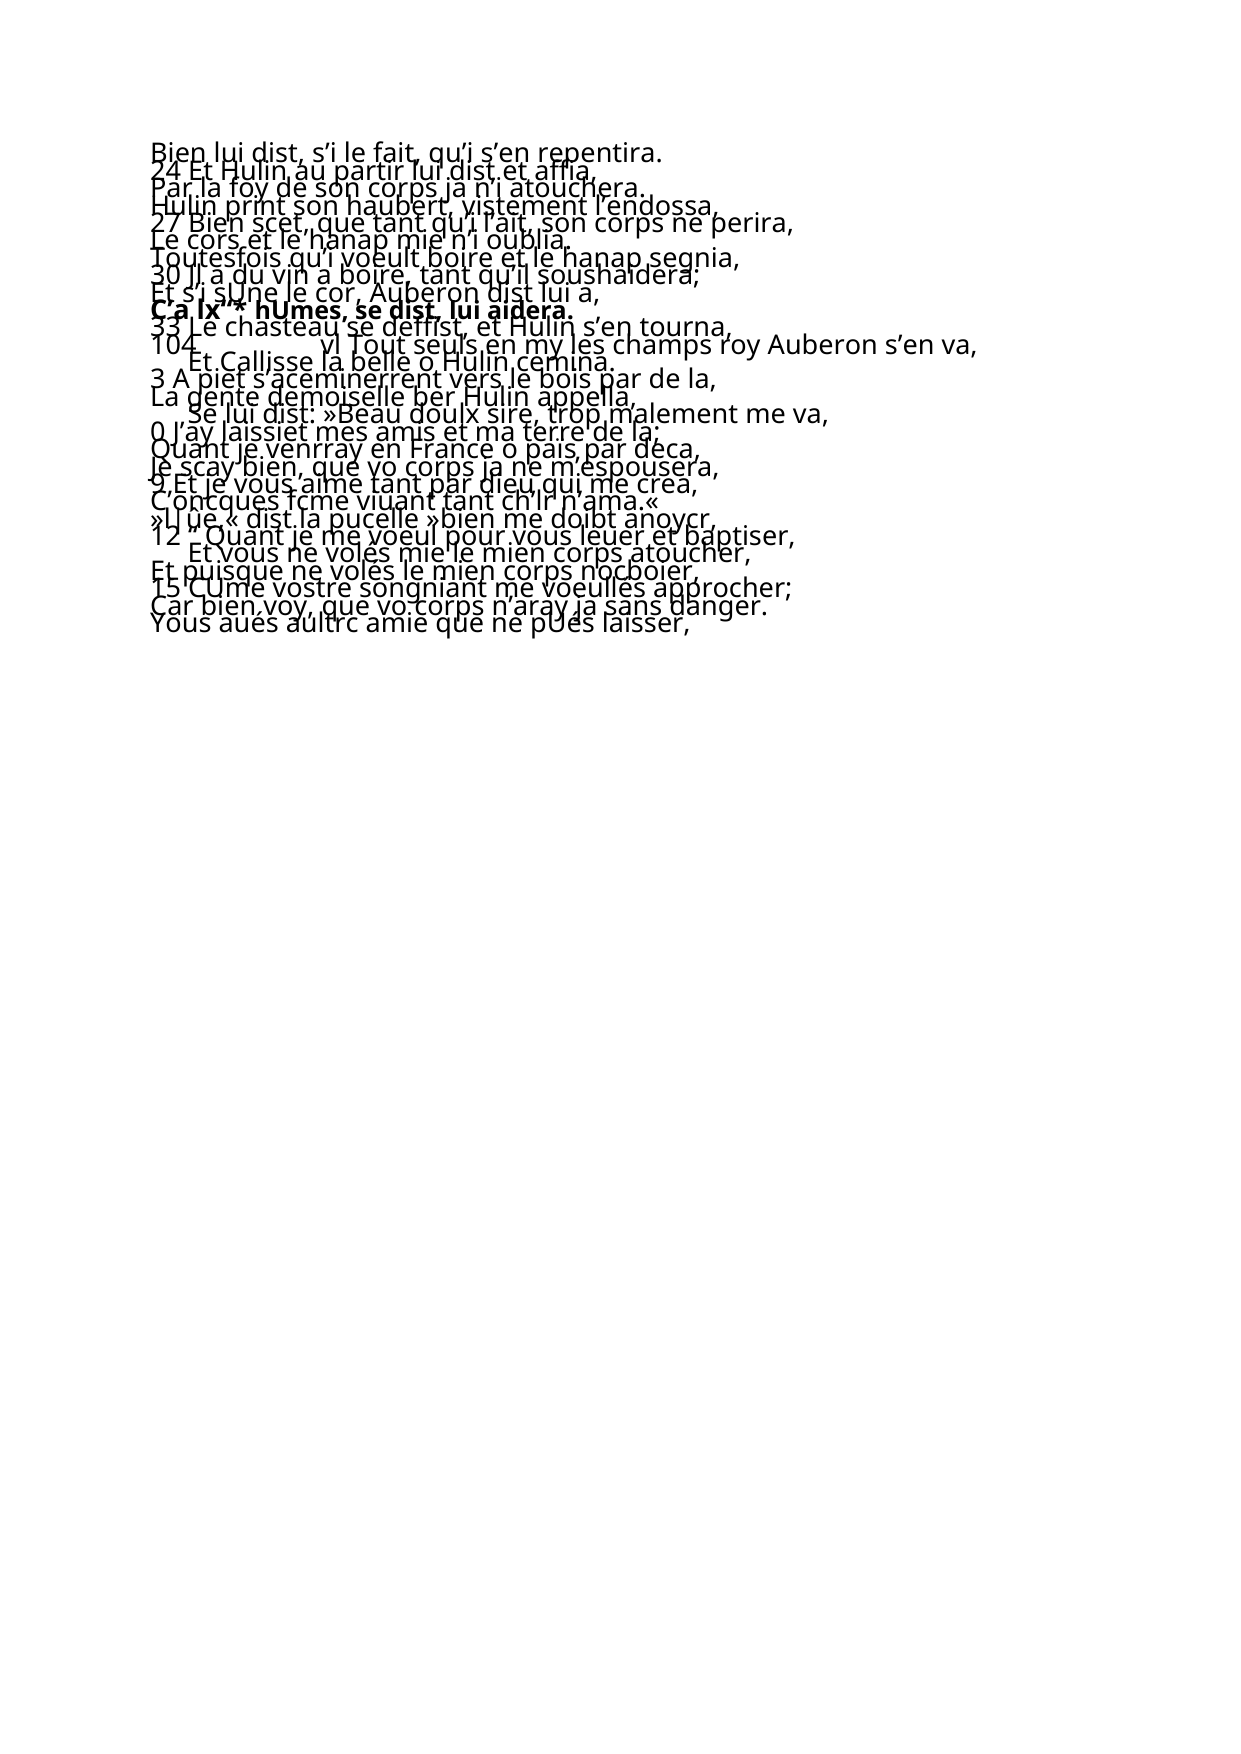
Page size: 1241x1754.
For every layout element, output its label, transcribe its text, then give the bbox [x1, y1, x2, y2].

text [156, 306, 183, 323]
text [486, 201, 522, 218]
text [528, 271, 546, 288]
text 24 Et Hulin au partir lui dist et affia, [585, 166, 1090, 184]
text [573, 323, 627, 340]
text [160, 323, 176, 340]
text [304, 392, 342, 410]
text 15 CUme vostre songniant me voeullés approcher; [689, 584, 1090, 601]
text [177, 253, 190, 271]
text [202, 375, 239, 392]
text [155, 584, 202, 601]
text Hulin print son haubert, vistement l’endossa, [522, 201, 1090, 218]
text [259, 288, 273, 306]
text Car bien voy, que vo corps n’aray ja sans danger. Yous aués aultrc amie que ne pUés laisser, [150, 601, 1090, 636]
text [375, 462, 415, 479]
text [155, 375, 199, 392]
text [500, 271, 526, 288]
text Quant je venrray en France o païs par deca, [588, 445, 1090, 462]
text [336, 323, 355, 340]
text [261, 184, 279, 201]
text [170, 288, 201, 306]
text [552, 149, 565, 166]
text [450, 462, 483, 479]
text 24 Et Hulin au partir lui dist et affia, [338, 166, 491, 184]
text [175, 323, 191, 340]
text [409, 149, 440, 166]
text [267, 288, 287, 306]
text Et s’i sUne le cor, Auberon dist lui a, [514, 288, 1090, 306]
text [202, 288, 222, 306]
text Et puisque ne volés le mien corps nocboier, [311, 566, 481, 584]
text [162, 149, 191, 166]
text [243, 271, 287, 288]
text 15 CUme vostre songniant me voeullés approcher; [192, 584, 417, 601]
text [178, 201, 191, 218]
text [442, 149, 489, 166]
text Je scay bien, que vo corps ja ne m’espousera, [613, 462, 1090, 479]
text 9 Et je vous aime tant par dieu qui me crea, C’oncques fcme viuant tant ch’lr n’ama.« [154, 479, 1090, 514]
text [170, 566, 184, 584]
text 3 A piet s’aceminerrent vers le bois par de la, [612, 375, 1090, 392]
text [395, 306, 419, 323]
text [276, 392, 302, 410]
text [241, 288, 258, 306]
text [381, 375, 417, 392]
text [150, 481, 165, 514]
text Le cors et le hanap mie n’i oublia. [537, 236, 1090, 253]
text 30 Jl a du vin a boire, tant qu’il soushaidera; [541, 271, 1090, 288]
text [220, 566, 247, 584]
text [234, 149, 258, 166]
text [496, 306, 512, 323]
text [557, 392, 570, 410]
text »l|ûe,« dist la pucelle »bien me doibt anoycr, [333, 514, 678, 532]
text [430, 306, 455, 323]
text La gente demoiselle ber Hulin appella, [422, 392, 550, 410]
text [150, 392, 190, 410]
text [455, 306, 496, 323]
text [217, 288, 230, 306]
text 15 CUme vostre songniant me voeullés approcher; [419, 584, 670, 601]
text Quant je venrray en France o païs par deca, [356, 445, 526, 462]
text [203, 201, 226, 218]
text C’a lx“* hUmes, se dist, lui aidera. [523, 306, 1090, 323]
text Bien lui dist, s’i le fait, qu’i s’en repentira. [568, 149, 1090, 166]
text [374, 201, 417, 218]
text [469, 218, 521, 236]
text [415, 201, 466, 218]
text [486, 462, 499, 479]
text Le cors et le hanap mie n’i oublia. [155, 236, 374, 253]
text 27 Bien scet, que tant qu’i l’ait, son corps ne perira, [715, 218, 1090, 236]
list vl Tout seuls en my les champs roy Auberon s’en va, Et Callisse la belle o Hulin cemina. [150, 340, 1090, 375]
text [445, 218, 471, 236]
text Par la foy de son corps ja n’i atouchera. [601, 184, 1090, 201]
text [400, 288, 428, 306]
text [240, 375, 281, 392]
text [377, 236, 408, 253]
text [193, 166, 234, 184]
text Et puisque ne volés le mien corps nocboier, [615, 566, 1090, 584]
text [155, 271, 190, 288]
text La gente demoiselle ber Hulin appella, [573, 392, 1090, 410]
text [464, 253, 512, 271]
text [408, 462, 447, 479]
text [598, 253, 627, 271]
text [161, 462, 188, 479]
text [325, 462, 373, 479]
text Toutesfois qu’i voeult boire et le hanap segnia, [691, 253, 1090, 271]
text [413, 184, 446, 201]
text Se lui dist: »Beau doulx sire, trop malement me va, 0 J’ay laissiet mes amis et ma terre de la; [150, 410, 1090, 445]
text Toutesfois qu’i voeult boire et le hanap segnia, [303, 253, 464, 271]
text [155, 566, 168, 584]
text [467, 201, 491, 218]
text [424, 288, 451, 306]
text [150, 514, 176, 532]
text 33 Le chasteau se deffist, et Hulin s’en tourna, [629, 323, 1090, 340]
text »l|ûe,« dist la pucelle »bien me doibt anoycr, [688, 514, 1090, 532]
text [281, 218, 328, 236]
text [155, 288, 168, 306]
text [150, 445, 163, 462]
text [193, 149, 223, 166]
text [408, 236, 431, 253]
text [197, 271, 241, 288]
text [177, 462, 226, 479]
text 12 “ Quant je me voeul pour vous leuer et baptiser, Et vous ne volés mie le mien corps atoucher, [150, 532, 1090, 566]
